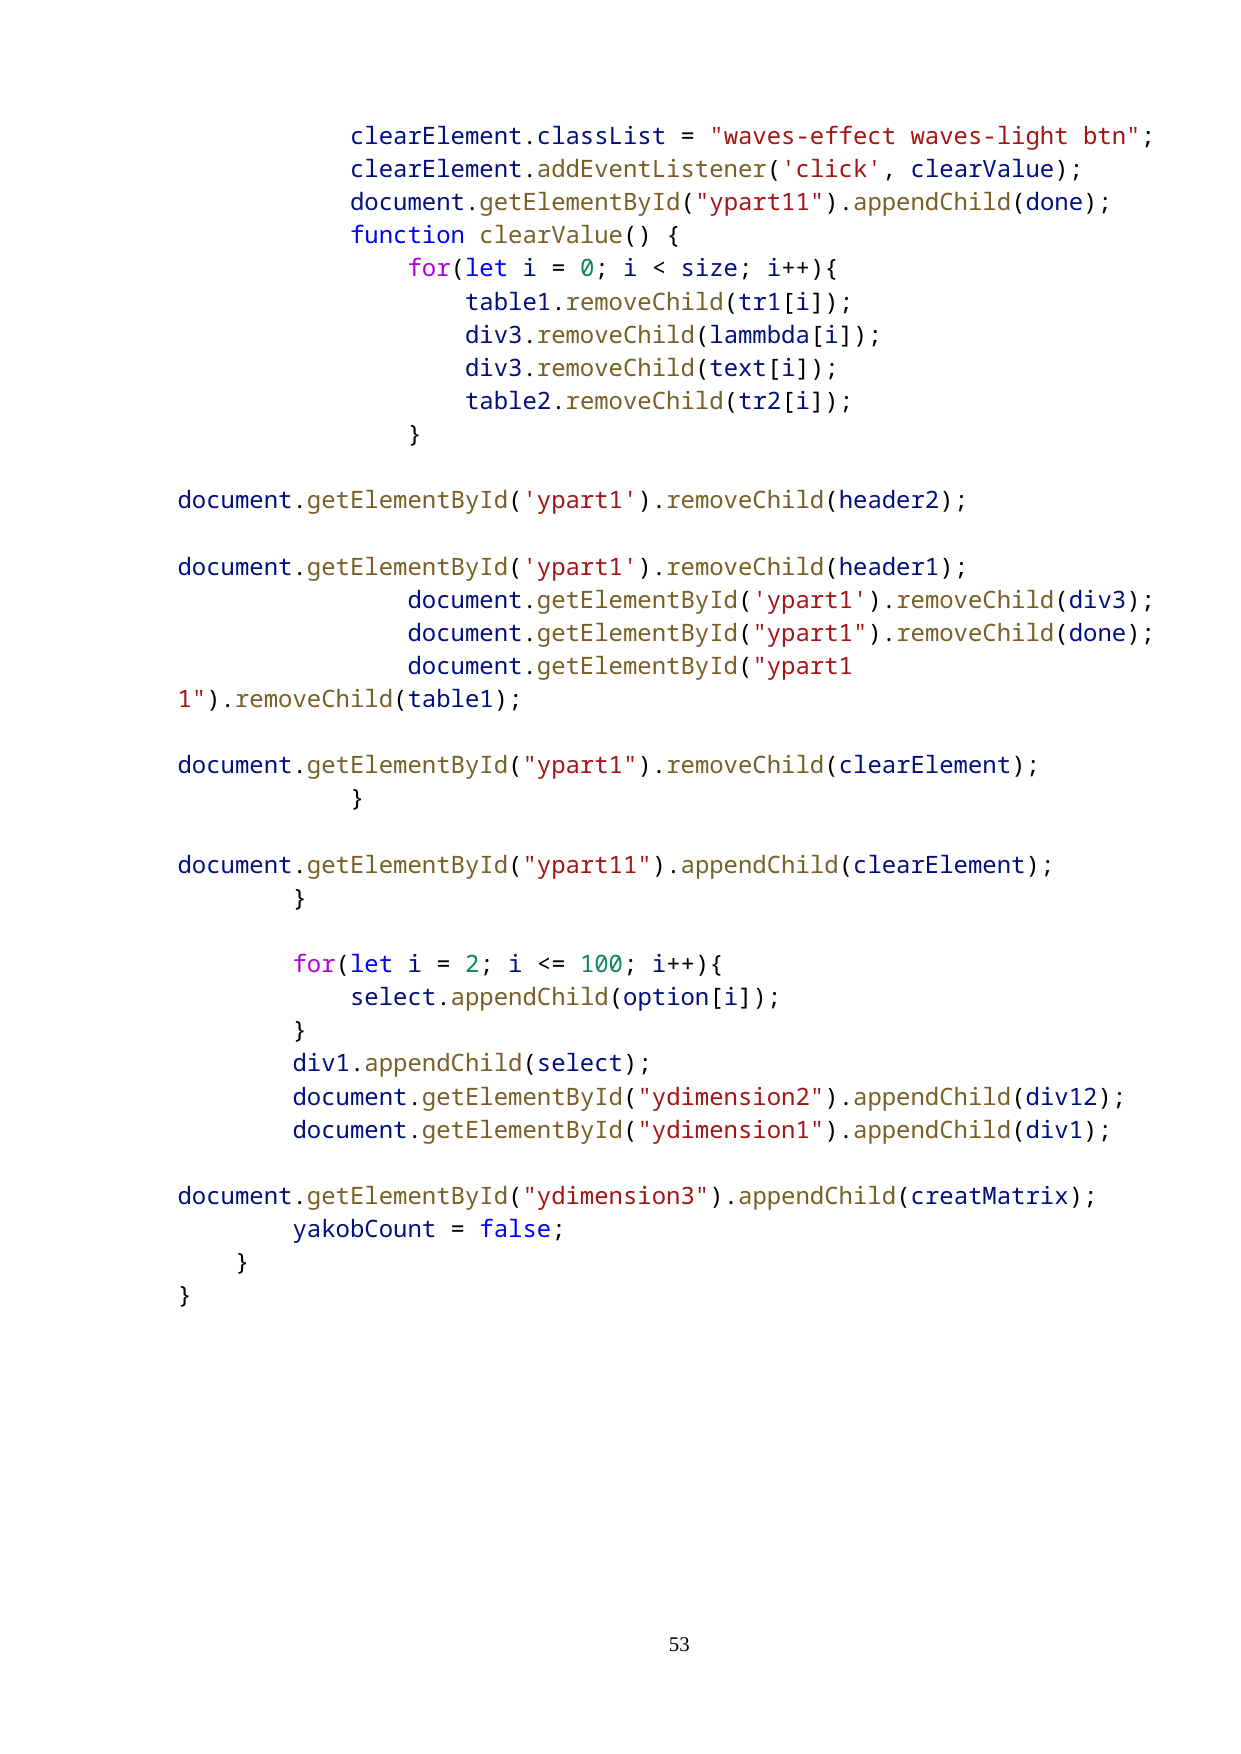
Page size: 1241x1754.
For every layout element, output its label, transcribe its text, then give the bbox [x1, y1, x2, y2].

text document.getElementById("ypart11").appendChild(done); [177, 184, 1181, 217]
text table1.removeChild(tr1[i]); [177, 284, 1181, 317]
text div3.removeChild(lammbda[i]); [177, 317, 1181, 350]
text document.getElementById("ypart1").removeChild(done); [177, 615, 1181, 648]
text document.getElementById('ypart1').removeChild(div3); [177, 582, 1181, 615]
text div3.removeChild(text[i]); [177, 350, 1181, 383]
text } [177, 781, 1181, 814]
text } [177, 416, 1181, 449]
text } [177, 1277, 1181, 1311]
text document.getElementById('ypart1').removeChild(header2); [177, 449, 1181, 516]
text document.getElementById('ypart1').removeChild(header1); [177, 516, 1181, 582]
text document.getElementById("ypart1 1").removeChild(table1); [177, 648, 1181, 714]
text for(let i = 0; i < size; i++){ [177, 251, 1181, 284]
text yakobCount = false; [177, 1211, 1181, 1244]
text select.appendChild(option[i]); [177, 979, 1181, 1012]
text } [177, 880, 1181, 913]
text document.getElementById("ydimension2").appendChild(div12); [177, 1079, 1181, 1112]
text document.getElementById("ydimension3").appendChild(creatMatrix); [177, 1145, 1181, 1211]
text document.getElementById("ypart1").removeChild(clearElement); [177, 714, 1181, 781]
text } [177, 1244, 1181, 1277]
text table2.removeChild(tr2[i]); [177, 383, 1181, 416]
text document.getElementById("ypart11").appendChild(clearElement); [177, 814, 1181, 880]
text clearElement.classList = "waves-effect waves-light btn"; [177, 118, 1181, 151]
text document.getElementById("ydimension1").appendChild(div1); [177, 1112, 1181, 1145]
text div1.appendChild(select); [177, 1046, 1181, 1079]
text function clearValue() { [177, 217, 1181, 251]
text clearElement.addEventListener('click', clearValue); [177, 151, 1181, 184]
text for(let i = 2; i <= 100; i++){ [177, 946, 1181, 979]
text } [177, 1012, 1181, 1046]
